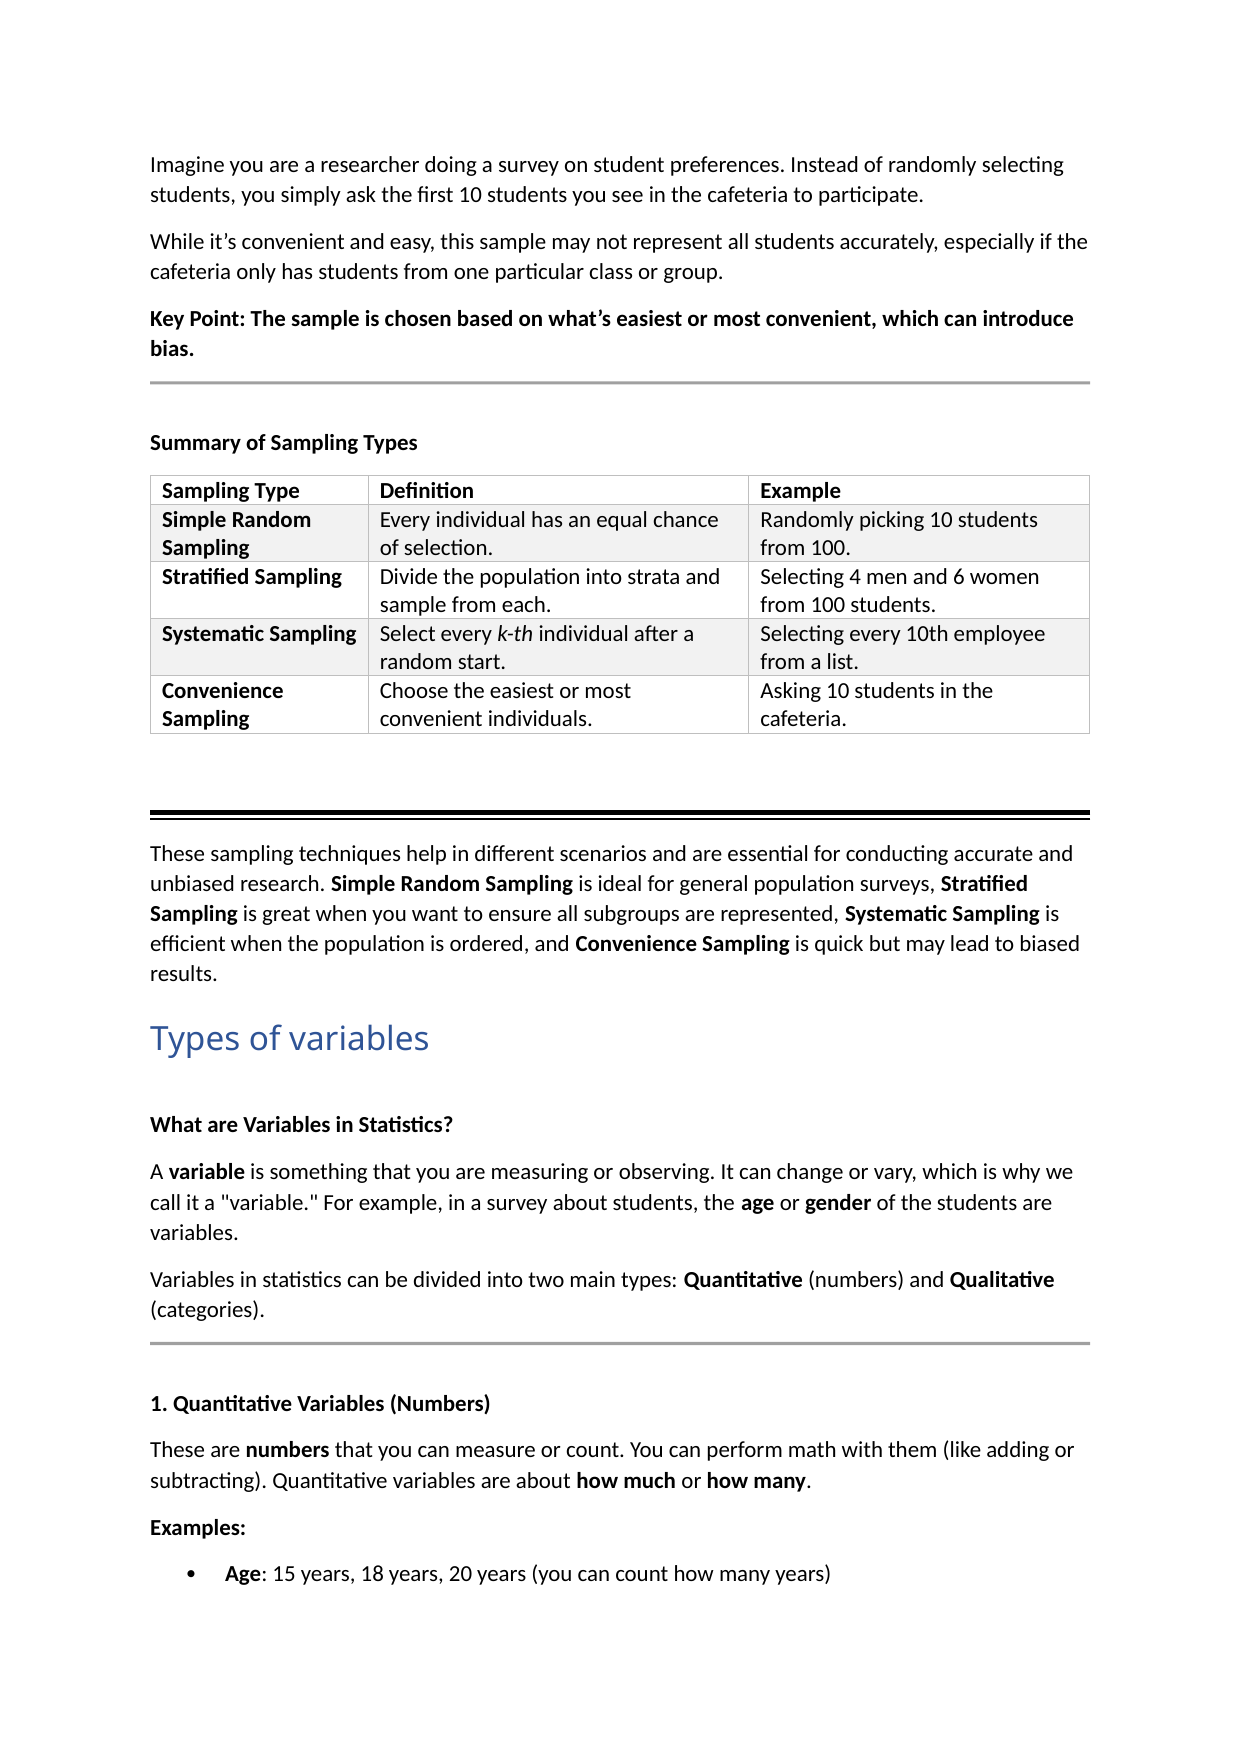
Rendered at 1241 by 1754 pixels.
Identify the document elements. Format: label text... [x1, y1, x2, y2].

table_header Definition [369, 476, 748, 504]
table_cell Randomly picking 10 students from 100. [749, 505, 1089, 561]
list Age: 15 years, 18 years, 20 years (you can count how many years) [187, 1559, 1090, 1588]
text These are numbers that you can measure or count. You can perform math with them (like adding or subtracting). Quantitative variables are about how much or how many. [150, 1436, 1090, 1494]
text Imagine you are a researcher doing a survey on student preferences. Instead of randomly selecting students, you simply ask the first 10 students you see in the cafeteria to participate. [150, 150, 1090, 208]
table_cell Selecting 4 men and 6 women from 100 students. [749, 562, 1089, 618]
text Examples: [150, 1513, 1090, 1541]
table_cell Simple Random Sampling [151, 505, 368, 561]
table_cell Divide the population into strata and sample from each. [369, 562, 748, 618]
table_cell Selecting every 10th employee from a list. [749, 619, 1089, 675]
table_cell Convenience Sampling [151, 676, 368, 732]
table_header Example [749, 476, 1089, 504]
text These sampling techniques help in different scenarios and are essential for conducting accurate and unbiased research. Simple Random Sampling is ideal for general population surveys, Stratified Sampling is great when you want to ensure all subgroups are represented, Systematic Sampling is efficient when the population is ordered, and Convenience Sampling is quick but may lead to biased results. [150, 839, 1090, 988]
table_cell Asking 10 students in the cafeteria. [749, 676, 1089, 732]
subtitle Types of variables [150, 1015, 1090, 1060]
text A variable is something that you are measuring or observing. It can change or vary, which is why we call it a "variable." For example, in a survey about students, the age or gender of the students are variables. [150, 1157, 1090, 1246]
text Variables in statistics can be divided into two main types: Quantitative (numbers) and Qualitative (categories). [150, 1265, 1090, 1323]
table_cell Every individual has an equal chance of selection. [369, 505, 748, 561]
table_cell Systematic Sampling [151, 619, 368, 675]
text What are Variables in Statistics? [150, 1111, 1090, 1139]
text While it’s convenient and easy, this sample may not represent all students accurately, especially if the cafeteria only has students from one particular class or group. [150, 227, 1090, 285]
table_cell Stratified Sampling [151, 562, 368, 618]
table_cell Select every k-th individual after a random start. [369, 619, 748, 675]
table_header Sampling Type [151, 476, 368, 504]
text Key Point: The sample is chosen based on what’s easiest or most convenient, which can introduce bias. [150, 304, 1090, 362]
table_cell Choose the easiest or most convenient individuals. [369, 676, 748, 732]
text 1. Quantitative Variables (Numbers) [150, 1389, 1090, 1417]
text Summary of Sampling Types [150, 428, 1090, 456]
